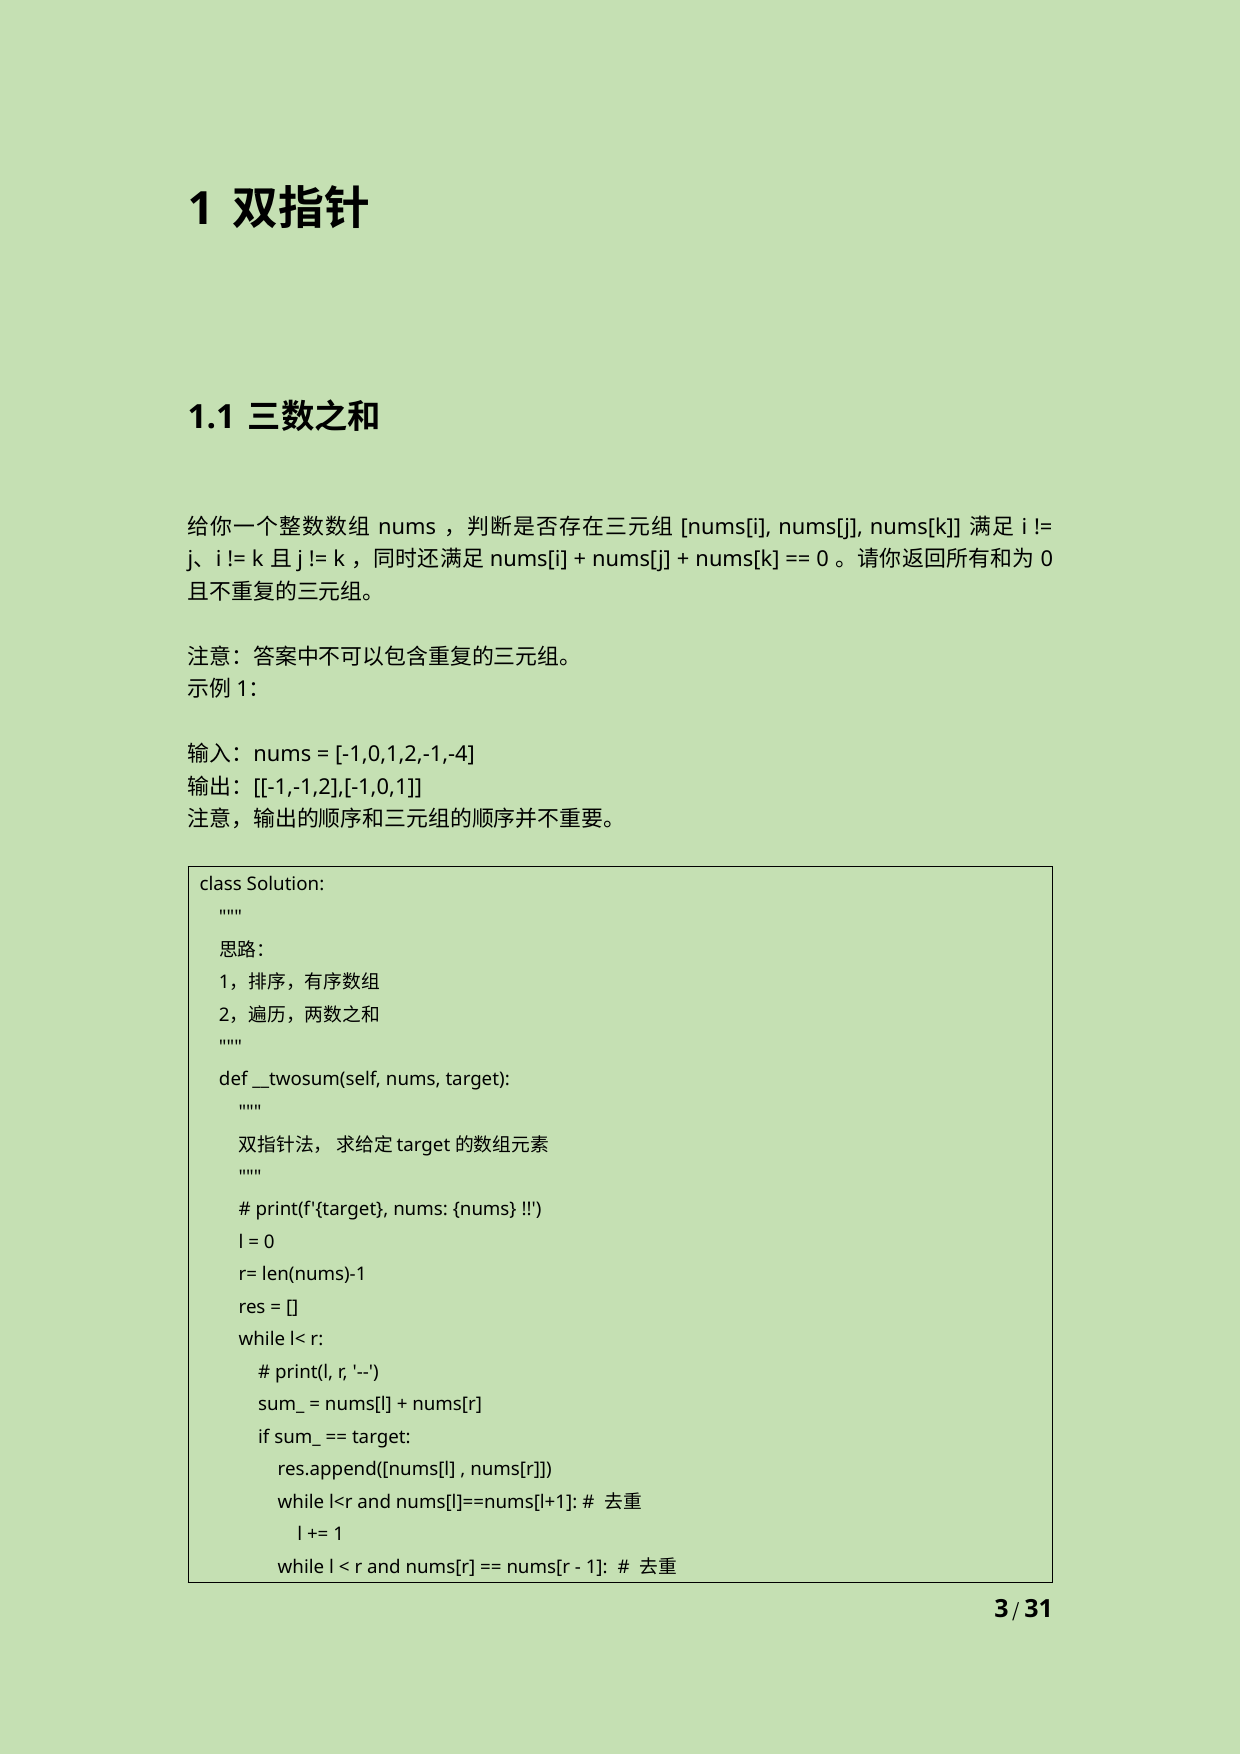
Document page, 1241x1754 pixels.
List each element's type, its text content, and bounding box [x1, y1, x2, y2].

text 注意，输出的顺序和三元组的顺序并不重要。 [187, 801, 1053, 833]
text 输出：[[-1,-1,2],[-1,0,1]] [187, 768, 1053, 801]
text 注意：答案中不可以包含重复的三元组。 [187, 638, 1053, 671]
text 输入：nums = [-1,0,1,2,-1,-4] [187, 736, 1053, 768]
subtitle 三数之和 [187, 381, 1053, 446]
text 给你一个整数数组 nums ，判断是否存在三元组 [nums[i], nums[j], nums[k]] 满足 i != j、i != k 且 j != k ，同时还满足 nums[i] + nums[j] + nums[k] == 0 。请你返回所有和为 0 且不重复的三元组。 [187, 508, 1053, 606]
text 示例 1： [187, 671, 1053, 703]
subtitle 双指针 [187, 156, 1053, 253]
